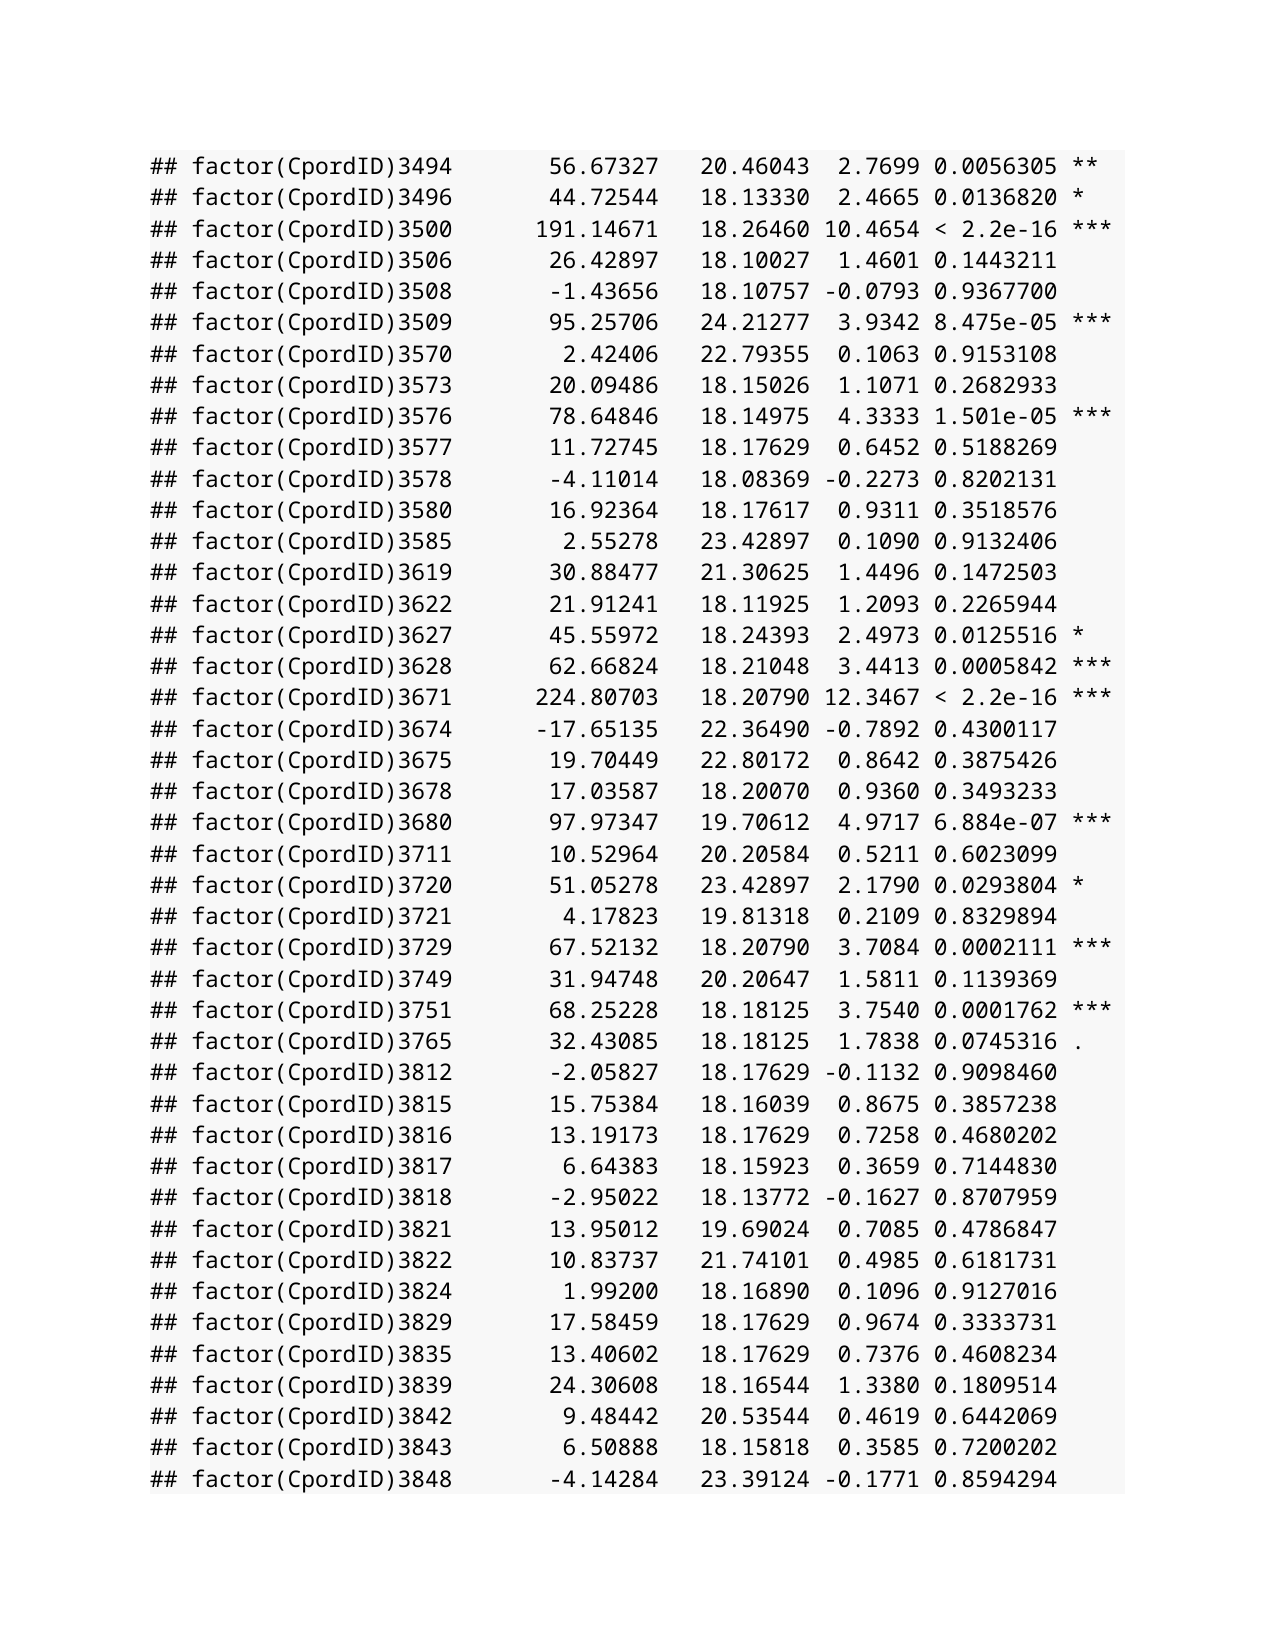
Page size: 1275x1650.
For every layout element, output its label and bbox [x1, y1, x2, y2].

text [150, 150, 1125, 1494]
